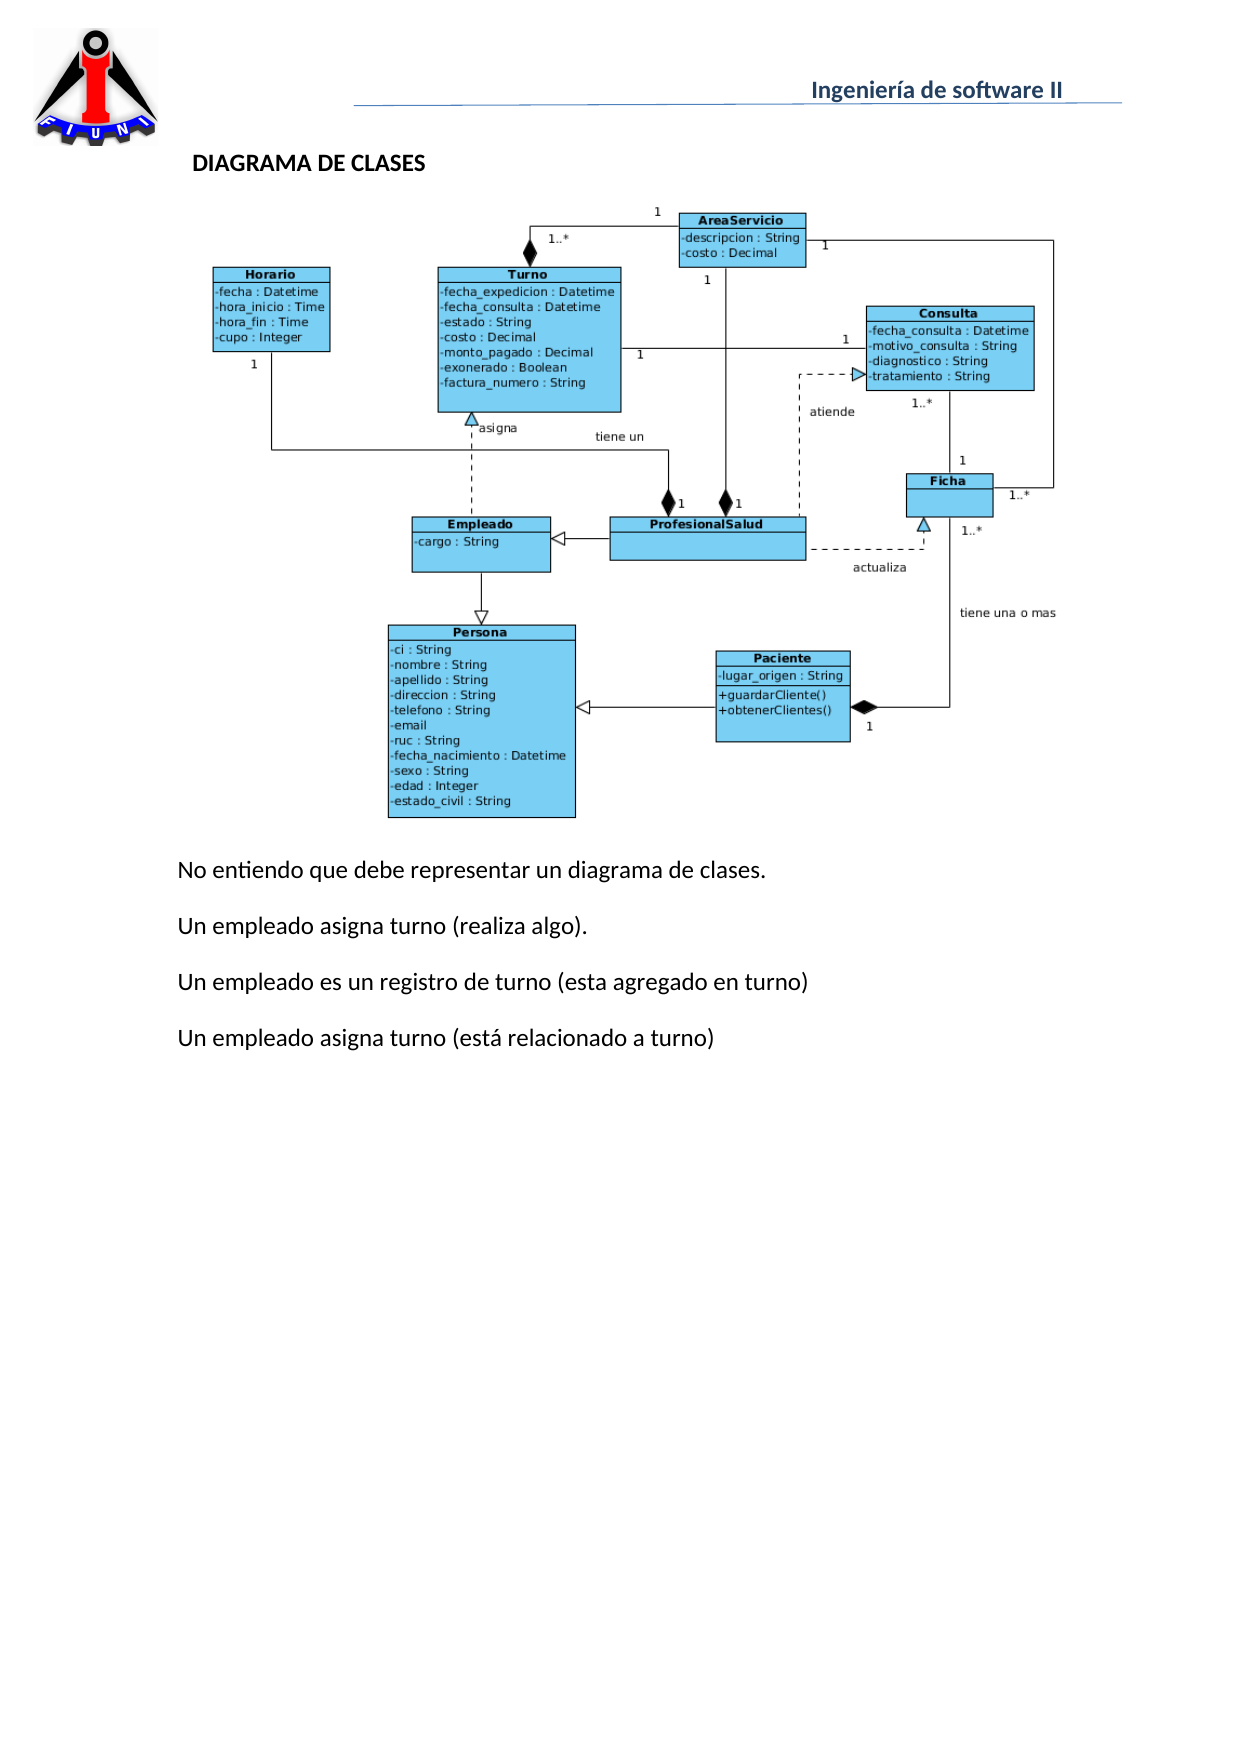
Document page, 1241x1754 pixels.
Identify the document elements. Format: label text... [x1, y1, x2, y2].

text DIAGRAMA DE CLASES [192, 148, 1063, 178]
text No entiendo que debe representar un diagrama de clases. [177, 855, 1063, 885]
picture [32, 28, 159, 146]
text Un empleado es un registro de turno (esta agregado en turno) [177, 966, 1063, 997]
text Un empleado asigna turno (realiza algo). [177, 911, 1063, 941]
text Un empleado asigna turno (está relacionado a turno) [177, 1022, 1063, 1053]
picture [192, 203, 1078, 830]
